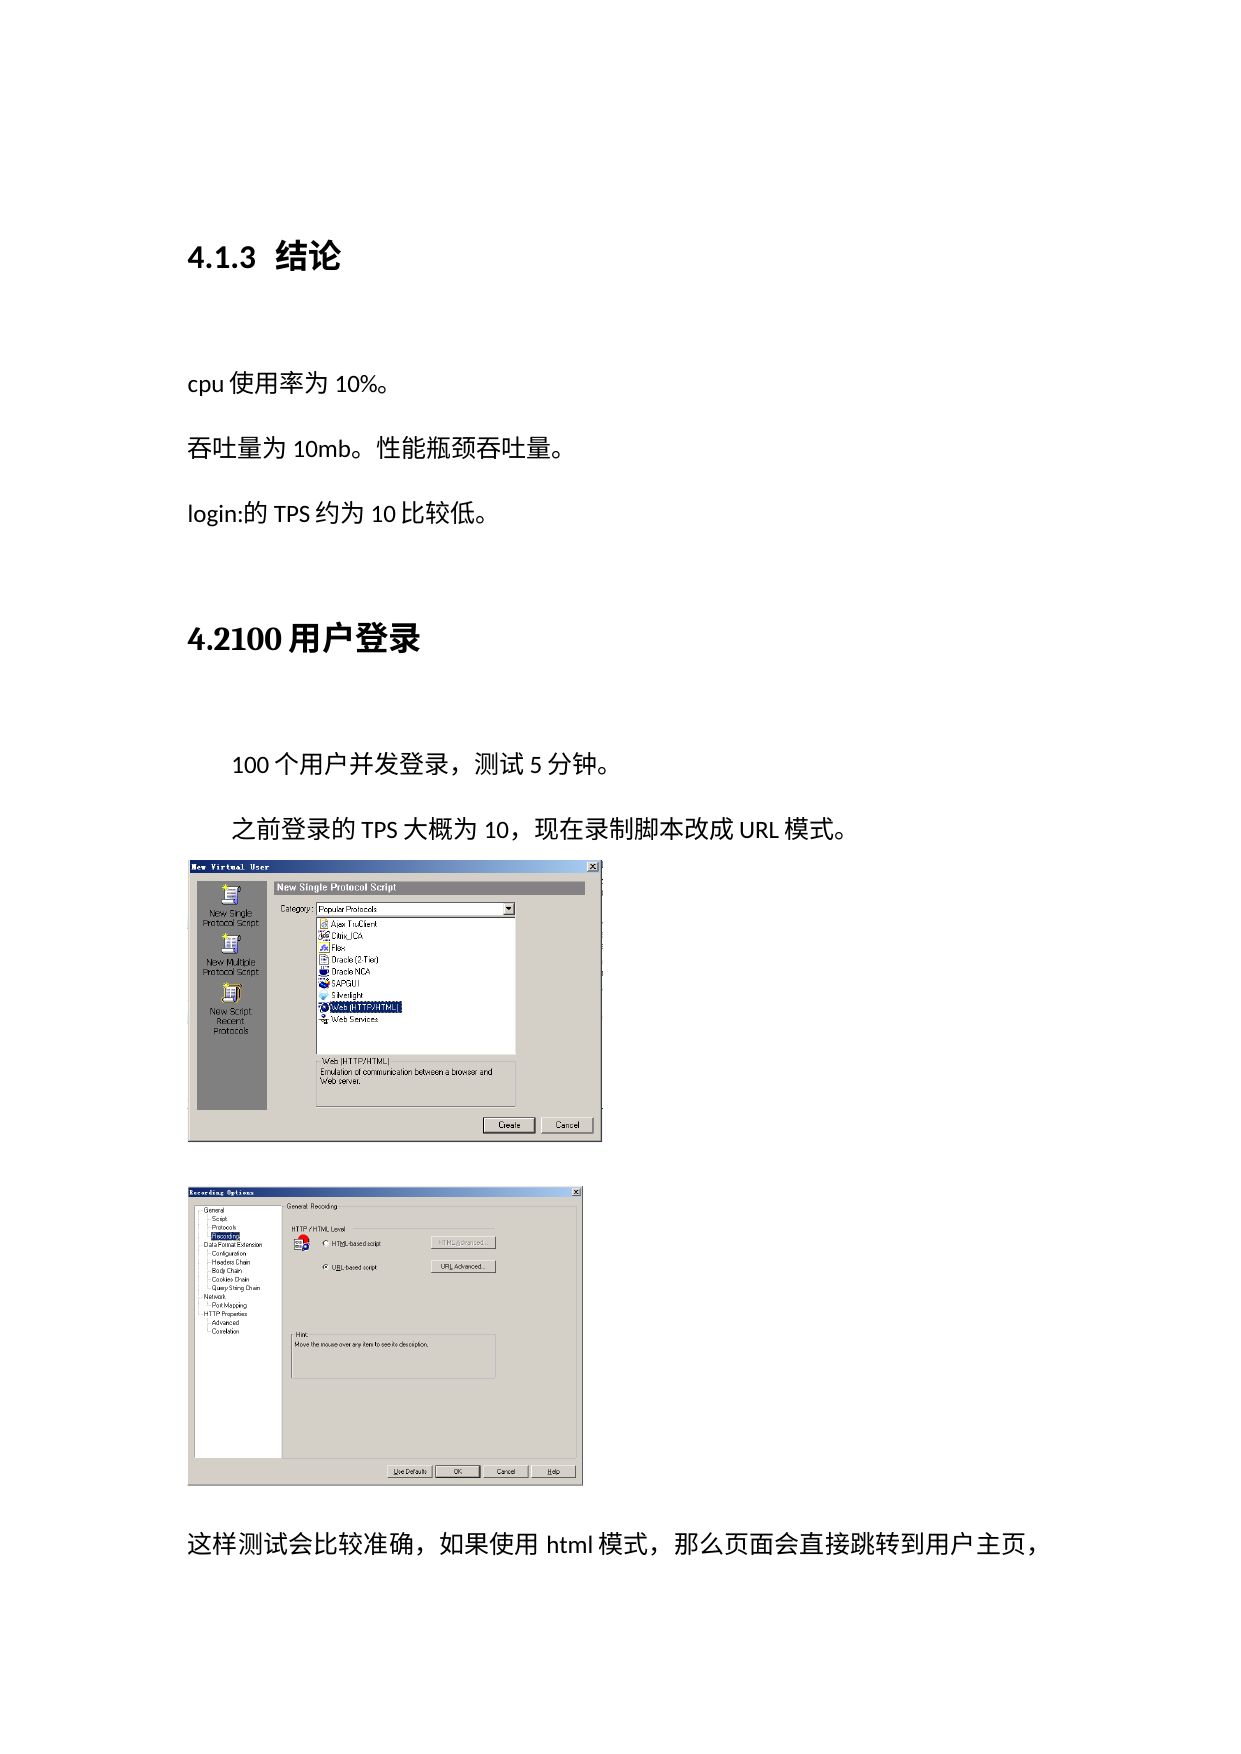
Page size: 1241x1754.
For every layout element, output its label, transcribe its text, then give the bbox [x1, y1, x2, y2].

text cpu使用率为10%。 [187, 349, 1053, 414]
text 之前登录的TPS 大概为10，现在录制脚本改成URL模式。 [187, 796, 1053, 861]
text login:的TPS约为10比较低。 [187, 479, 1053, 544]
subtitle 结论 [187, 222, 1053, 287]
picture [187, 860, 603, 1143]
subtitle 100用户登录 [187, 603, 1053, 668]
text 100个用户并发登录，测试5分钟。 [187, 731, 1053, 796]
picture [187, 1185, 584, 1487]
text 吞吐量为10mb。性能瓶颈吞吐量。 [187, 414, 1053, 479]
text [187, 1511, 1053, 1576]
